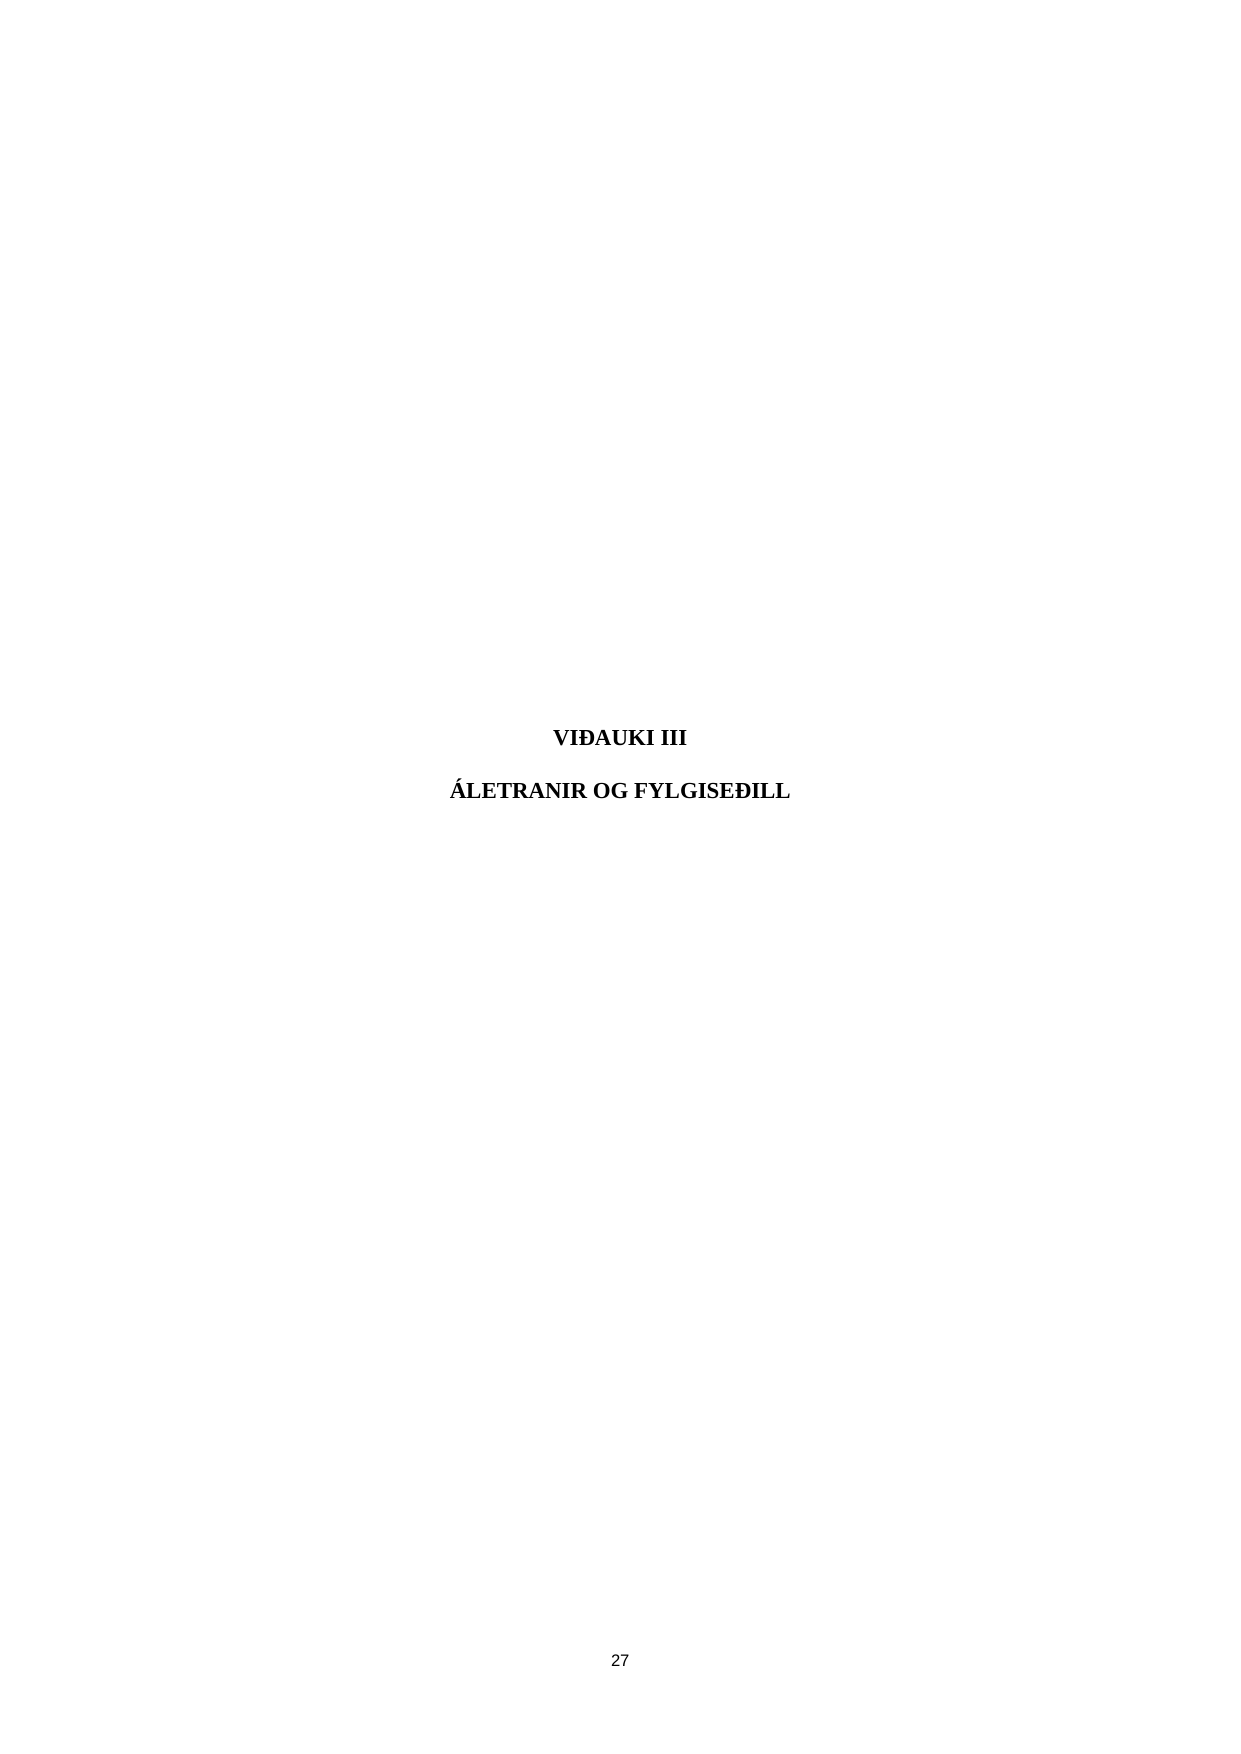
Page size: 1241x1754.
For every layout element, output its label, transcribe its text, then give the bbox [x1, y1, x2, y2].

text ÁLETRANIR OG FYLGISEÐILL [148, 777, 1092, 803]
text VIÐAUKI III [148, 724, 1092, 751]
